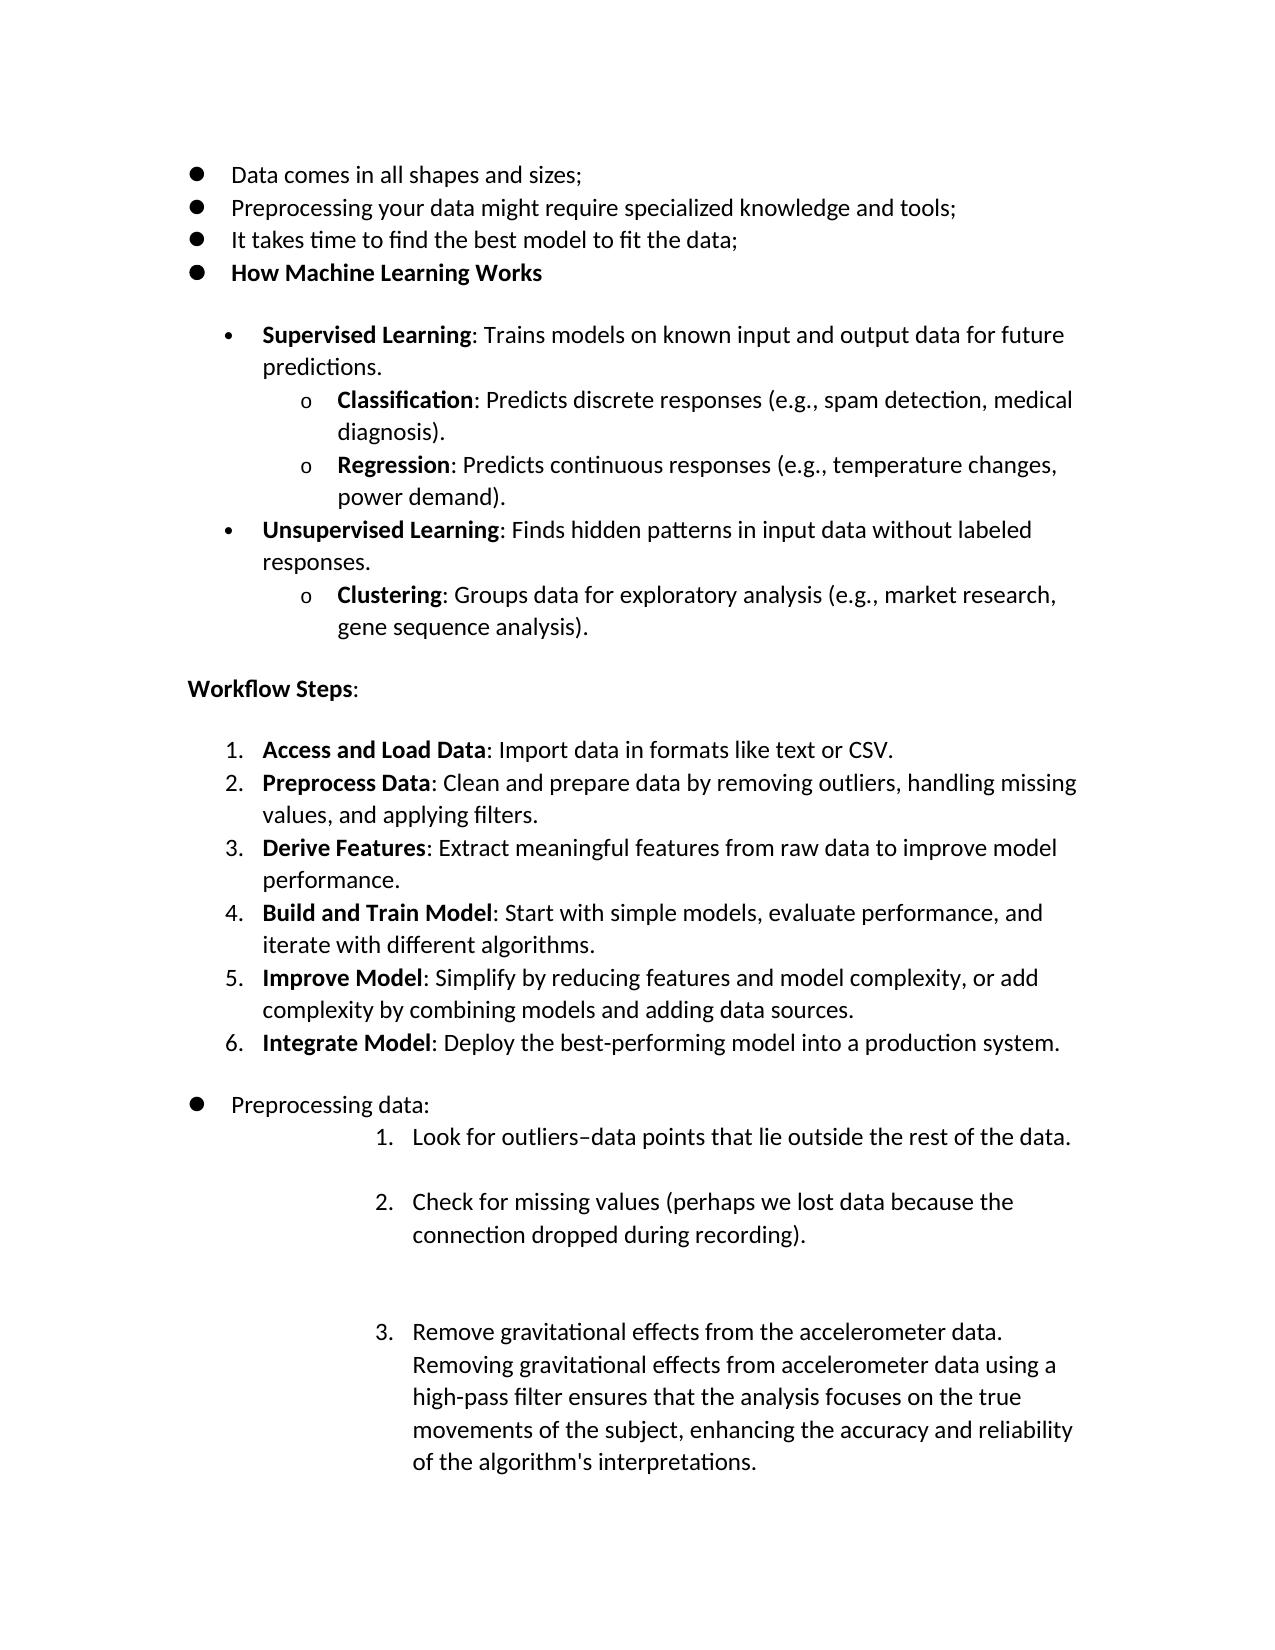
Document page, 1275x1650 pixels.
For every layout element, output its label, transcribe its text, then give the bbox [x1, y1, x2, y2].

list Access and Load Data: Import data in formats like text or CSV. [225, 734, 1087, 766]
list How Machine Learning Works [187, 256, 1087, 289]
list Preprocess Data: Clean and prepare data by removing outliers, handling missing values, and applying filters. [225, 766, 1087, 831]
list Supervised Learning: Trains models on known input and output data for future predictions. [225, 318, 1087, 383]
list Improve Model: Simplify by reducing features and model complexity, or add complexity by combining models and adding data sources. [225, 961, 1087, 1026]
list Look for outliers–data points that lie outside the rest of the data. [375, 1120, 1087, 1153]
list Derive Features: Extract meaningful features from raw data to improve model performance. [225, 831, 1087, 896]
list Build and Train Model: Start with simple models, evaluate performance, and iterate with different algorithms. [225, 896, 1087, 961]
list Classification: Predicts discrete responses (e.g., spam detection, medical diagnosis). [300, 383, 1087, 448]
list Check for missing values (perhaps we lost data because the connection dropped during recording). [375, 1185, 1087, 1250]
list It takes time to find the best model to fit the data; [187, 224, 1087, 256]
list Regression: Predicts continuous responses (e.g., temperature changes, power demand). [300, 448, 1087, 513]
list Integrate Model: Deploy the best-performing model into a production system. [225, 1026, 1087, 1059]
list Data comes in all shapes and sizes; [187, 159, 1087, 191]
list Unsupervised Learning: Finds hidden patterns in input data without labeled responses. [225, 513, 1087, 578]
list Preprocessing your data might require specialized knowledge and tools; [187, 191, 1087, 224]
list Remove gravitational effects from the accelerometer data. Removing gravitational effects from accelerometer data using a high-pass filter ensures that the analysis focuses on the true movements of the subject, enhancing the accuracy and reliability of the algorithm's interpretations. [375, 1315, 1087, 1478]
list Clustering: Groups data for exploratory analysis (e.g., market research, gene sequence analysis). [300, 578, 1087, 643]
list Preprocessing data: [187, 1088, 1087, 1120]
text Workflow Steps: [187, 672, 1087, 704]
